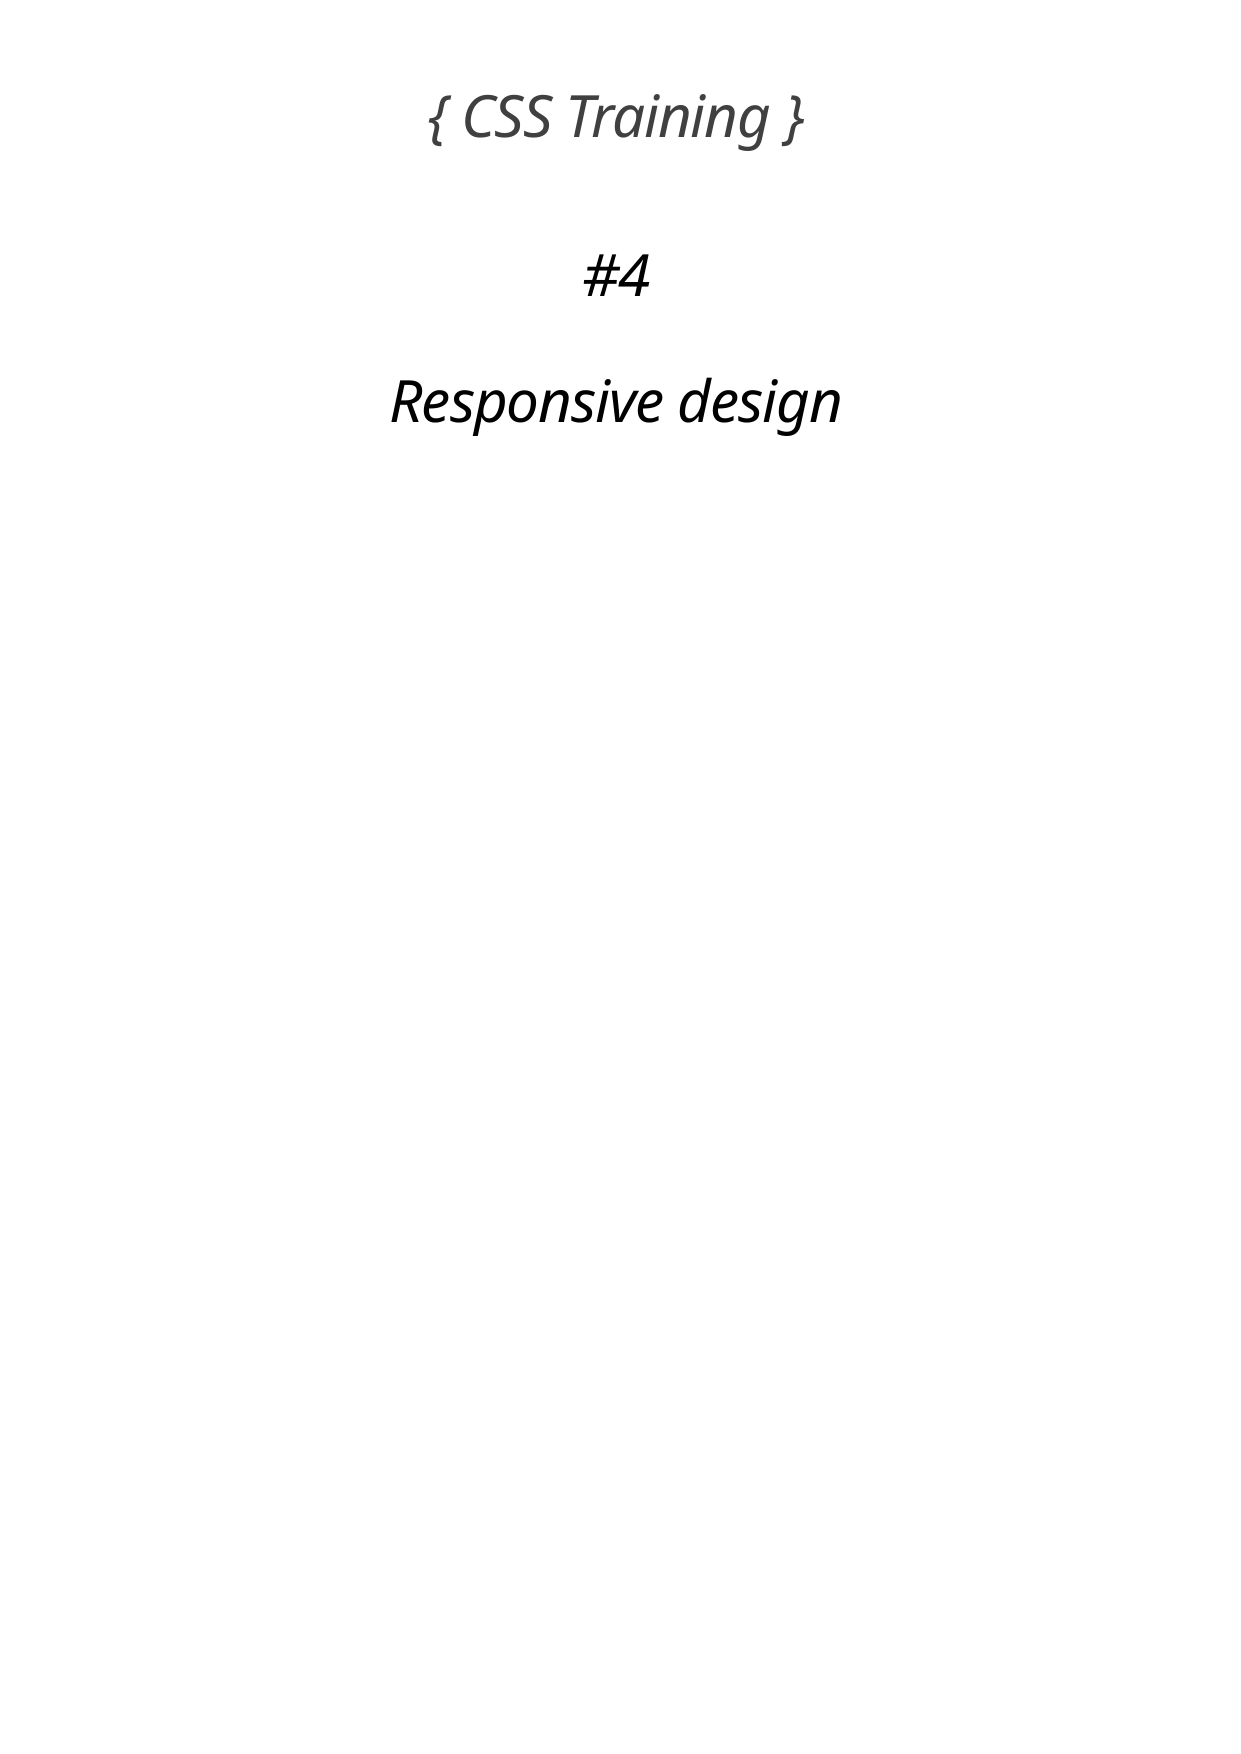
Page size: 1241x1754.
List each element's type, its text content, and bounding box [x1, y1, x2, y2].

title { CSS Training } [75, 75, 1165, 154]
title Responsive design [75, 360, 1165, 440]
title #4 [75, 234, 1165, 313]
